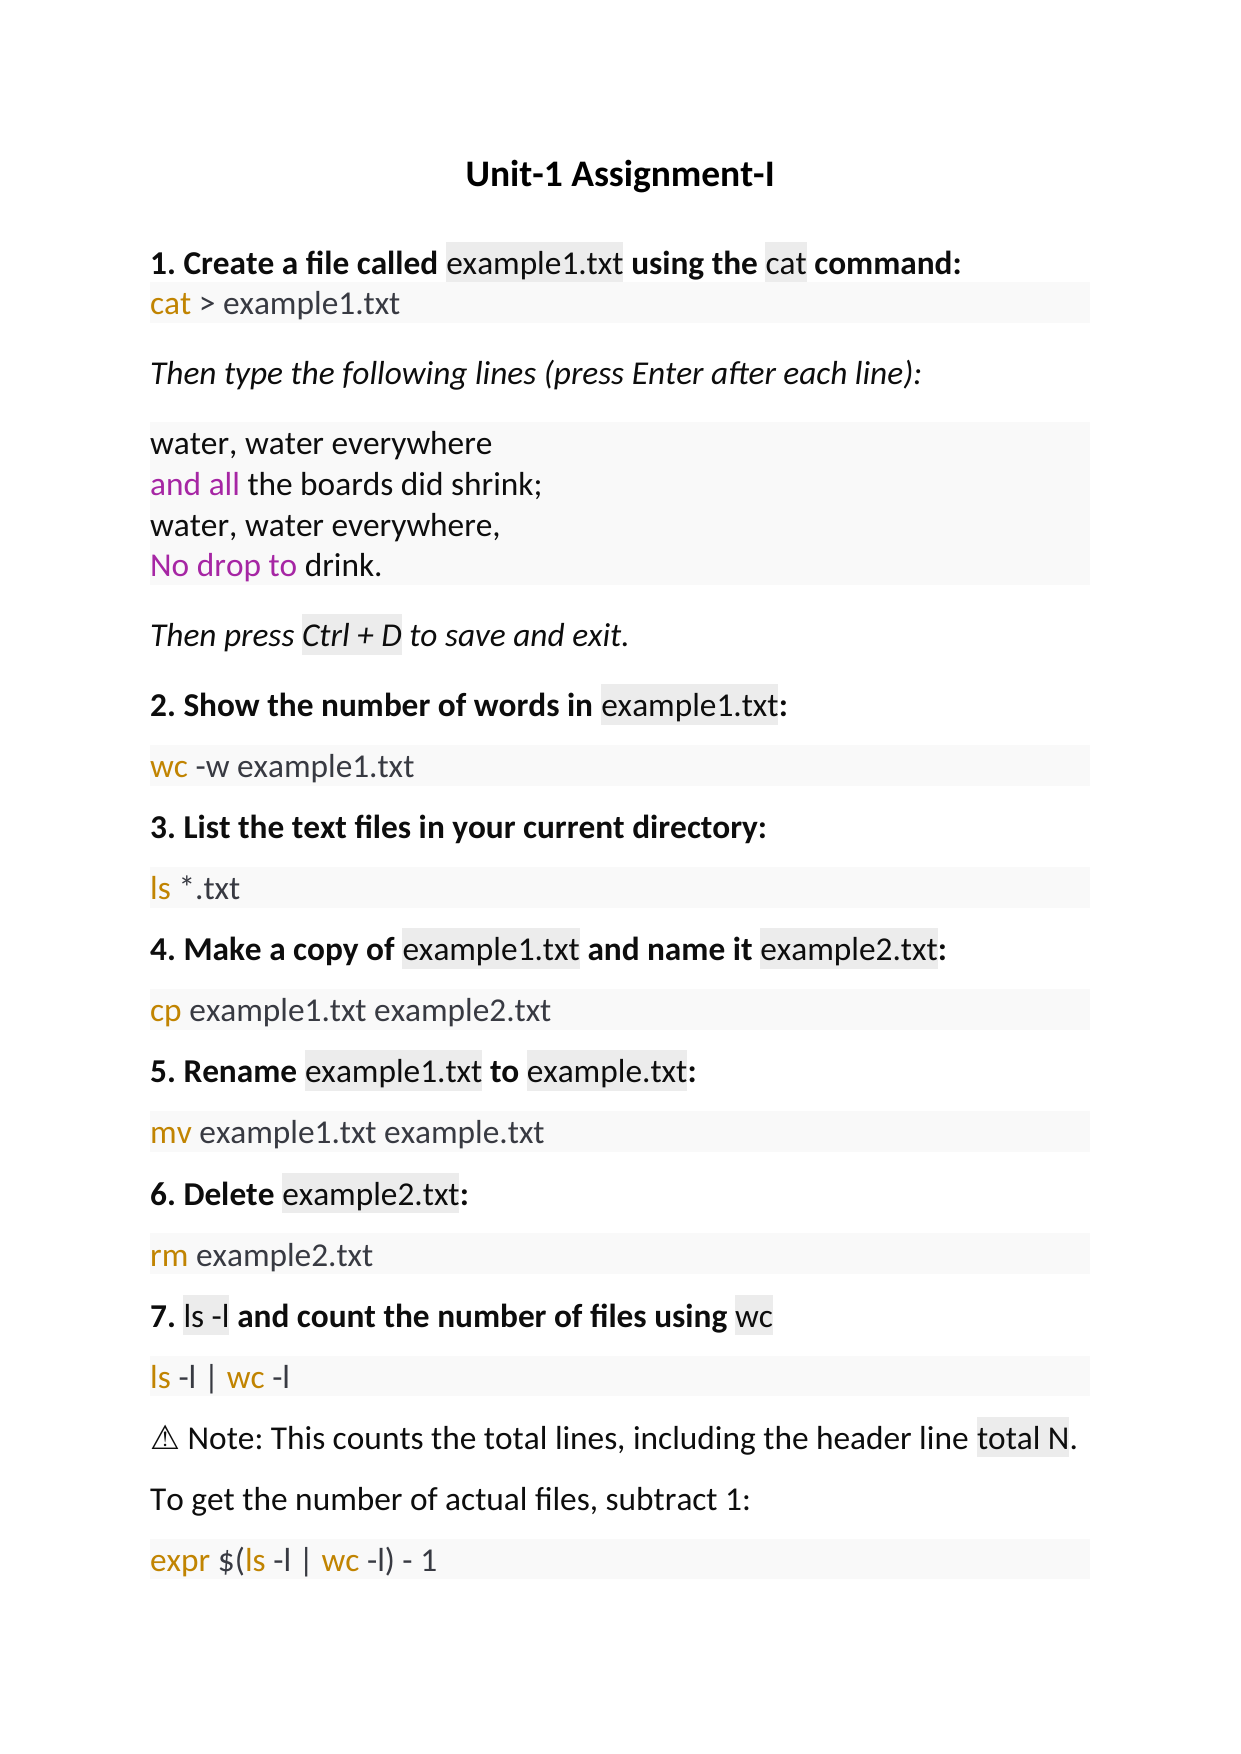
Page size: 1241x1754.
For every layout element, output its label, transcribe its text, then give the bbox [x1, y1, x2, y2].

text expr $(ls -l | wc -l) - 1 [150, 1539, 1090, 1579]
text and all the boards did shrink; [150, 463, 1090, 504]
text 6. Delete example2.txt: [150, 1172, 1090, 1213]
text rm example2.txt [150, 1233, 1090, 1274]
text ⚠️ Note: This counts the total lines, including the header line total N. To get the number of actual files, subtract 1: [150, 1417, 1090, 1518]
text Then type the following lines (press Enter after each line): [150, 352, 1090, 393]
text 7. ls -l and count the number of files using wc [150, 1294, 1090, 1335]
text Then press Ctrl + D to save and exit. [150, 614, 302, 655]
text ls *.txt [150, 867, 1090, 908]
text Unit-1 Assignment-I [150, 150, 1090, 196]
text 1. Create a file called example1.txt using the cat command: [150, 242, 446, 282]
text 2. Show the number of words in example1.txt: [150, 684, 601, 725]
text mv example1.txt example.txt [150, 1111, 1090, 1152]
text 3. List the text files in your current directory: [150, 806, 1090, 847]
text ls -l | wc -l [150, 1356, 1090, 1396]
text 5. Rename example1.txt to example.txt: [687, 1050, 1090, 1091]
text 2. Show the number of words in example1.txt: [778, 684, 1090, 725]
text 1. Create a file called example1.txt using the cat command: [623, 242, 765, 282]
text wc -w example1.txt [150, 745, 1090, 786]
text water, water everywhere [150, 422, 1090, 463]
text cp example1.txt example2.txt [150, 989, 1090, 1030]
text No drop to drink. [150, 544, 1090, 585]
text 4. Make a copy of example1.txt and name it example2.txt: [938, 928, 1090, 969]
text cat > example1.txt [150, 282, 1090, 323]
text 4. Make a copy of example1.txt and name it example2.txt: [150, 928, 402, 969]
text 4. Make a copy of example1.txt and name it example2.txt: [580, 928, 760, 969]
text 1. Create a file called example1.txt using the cat command: [807, 242, 1090, 282]
text Then press Ctrl + D to save and exit. [402, 614, 1090, 655]
text 5. Rename example1.txt to example.txt: [150, 1050, 305, 1091]
text water, water everywhere, [150, 504, 1090, 544]
